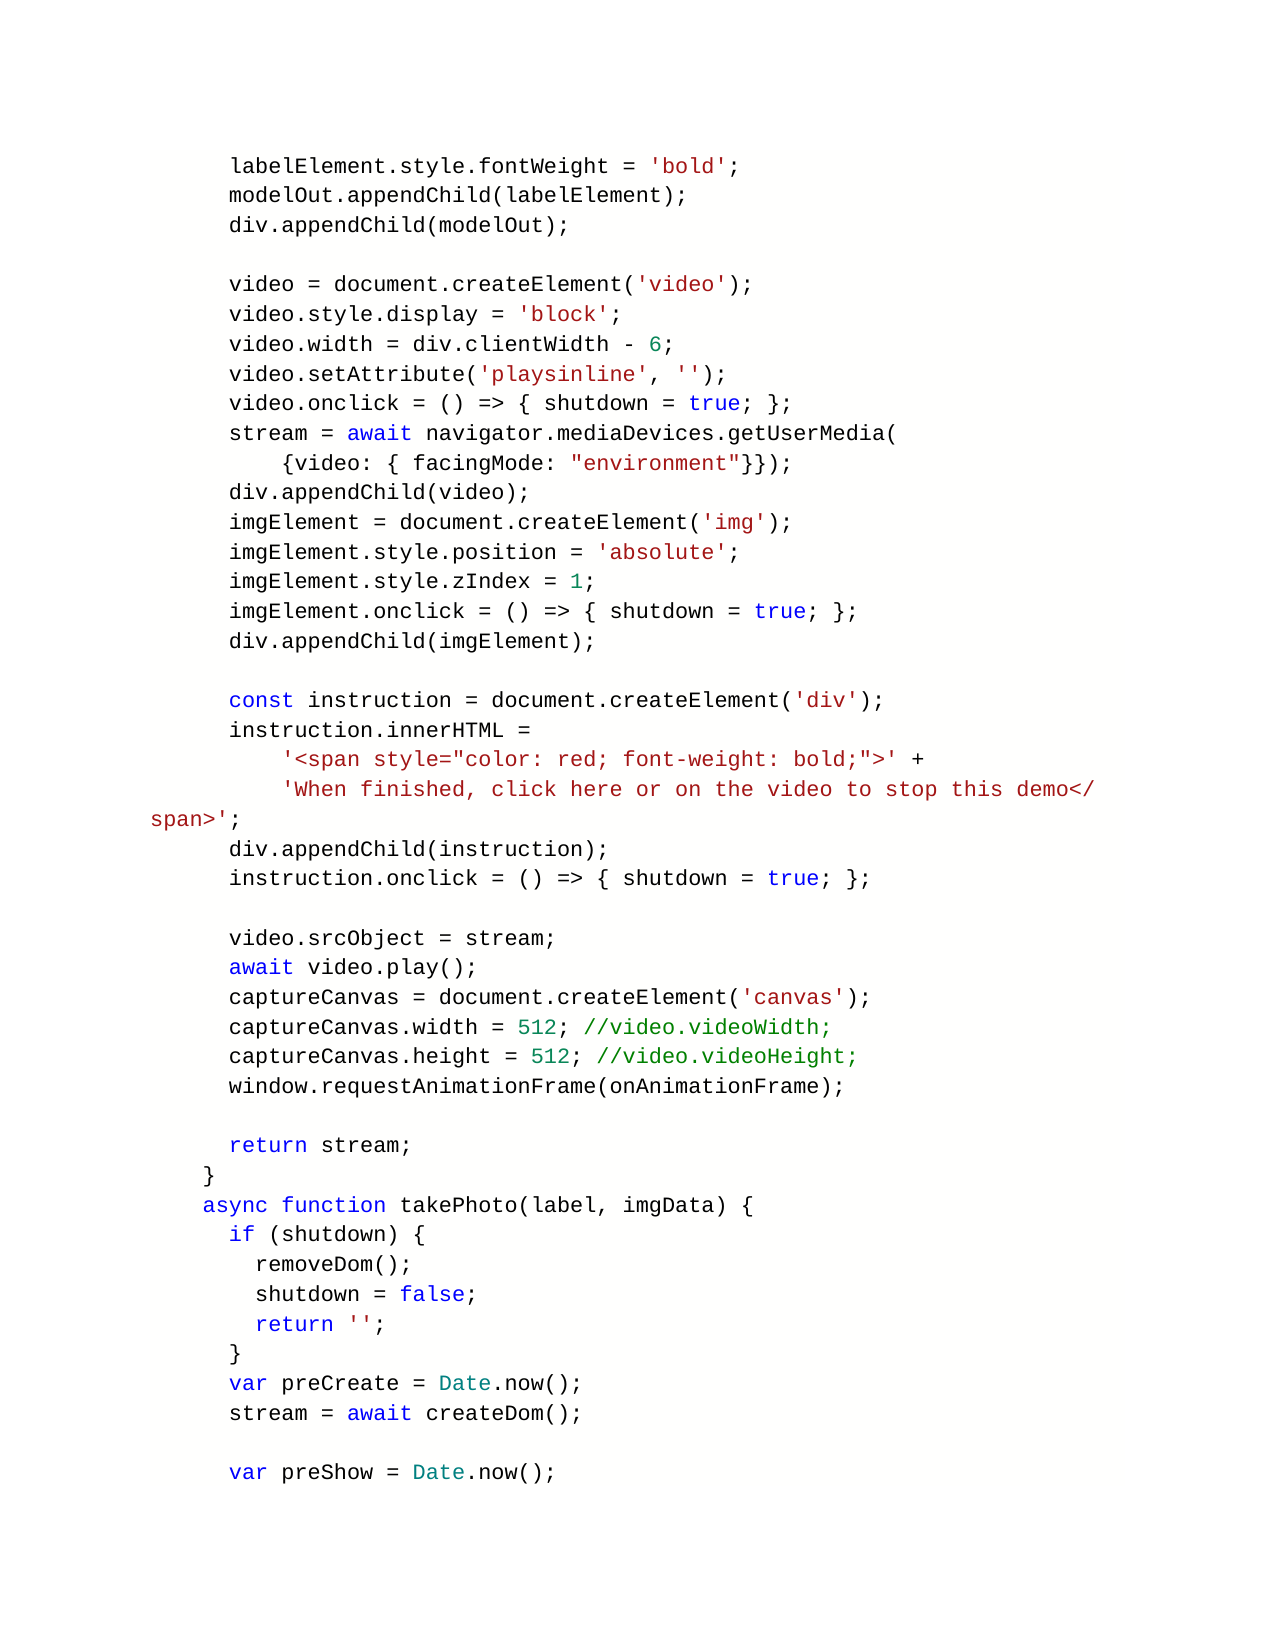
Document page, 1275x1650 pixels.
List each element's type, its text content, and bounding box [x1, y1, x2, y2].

text window.requestAnimationFrame(onAnimationFrame); [150, 1070, 1125, 1100]
text stream = await createDom(); [150, 1397, 1125, 1427]
text '<span style="color: red; font-weight: bold;">' + [150, 744, 1125, 773]
text div.appendChild(modelOut); [150, 209, 1125, 239]
text const instruction = document.createElement('div'); [150, 684, 1125, 714]
text removeDom(); [150, 1248, 1125, 1278]
text var preCreate = Date.now(); [150, 1367, 1125, 1397]
text {video: { facingMode: "environment"}}); [150, 447, 1125, 477]
text shutdown = false; [150, 1278, 1125, 1308]
text video.srcObject = stream; [150, 922, 1125, 952]
text div.appendChild(instruction); [150, 833, 1125, 862]
text video.width = div.clientWidth - 6; [150, 328, 1125, 358]
text return ''; [150, 1308, 1125, 1337]
text modelOut.appendChild(labelElement); [150, 180, 1125, 209]
text video.setAttribute('playsinline', ''); [150, 358, 1125, 387]
text captureCanvas = document.createElement('canvas'); [150, 981, 1125, 1011]
text } [150, 1337, 1125, 1367]
text div.appendChild(imgElement); [150, 625, 1125, 655]
text 'When finished, click here or on the video to stop this demo</span>'; [150, 773, 1125, 833]
text instruction.innerHTML = [150, 714, 1125, 744]
text var preShow = Date.now(); [150, 1456, 1125, 1486]
text return stream; [150, 1130, 1125, 1159]
text div.appendChild(video); [150, 477, 1125, 506]
text await video.play(); [150, 952, 1125, 981]
text } [150, 1159, 1125, 1189]
text instruction.onclick = () => { shutdown = true; }; [150, 862, 1125, 892]
text imgElement.style.zIndex = 1; [150, 566, 1125, 595]
text imgElement.onclick = () => { shutdown = true; }; [150, 595, 1125, 625]
text imgElement.style.position = 'absolute'; [150, 536, 1125, 566]
text labelElement.style.fontWeight = 'bold'; [150, 150, 1125, 180]
text if (shutdown) { [150, 1219, 1125, 1248]
text video.style.display = 'block'; [150, 298, 1125, 328]
text video.onclick = () => { shutdown = true; }; [150, 387, 1125, 417]
text captureCanvas.width = 512; //video.videoWidth; [150, 1011, 1125, 1041]
text stream = await navigator.mediaDevices.getUserMedia( [150, 417, 1125, 447]
text imgElement = document.createElement('img'); [150, 506, 1125, 536]
text async function takePhoto(label, imgData) { [150, 1189, 1125, 1219]
text captureCanvas.height = 512; //video.videoHeight; [150, 1041, 1125, 1070]
text video = document.createElement('video'); [150, 269, 1125, 298]
